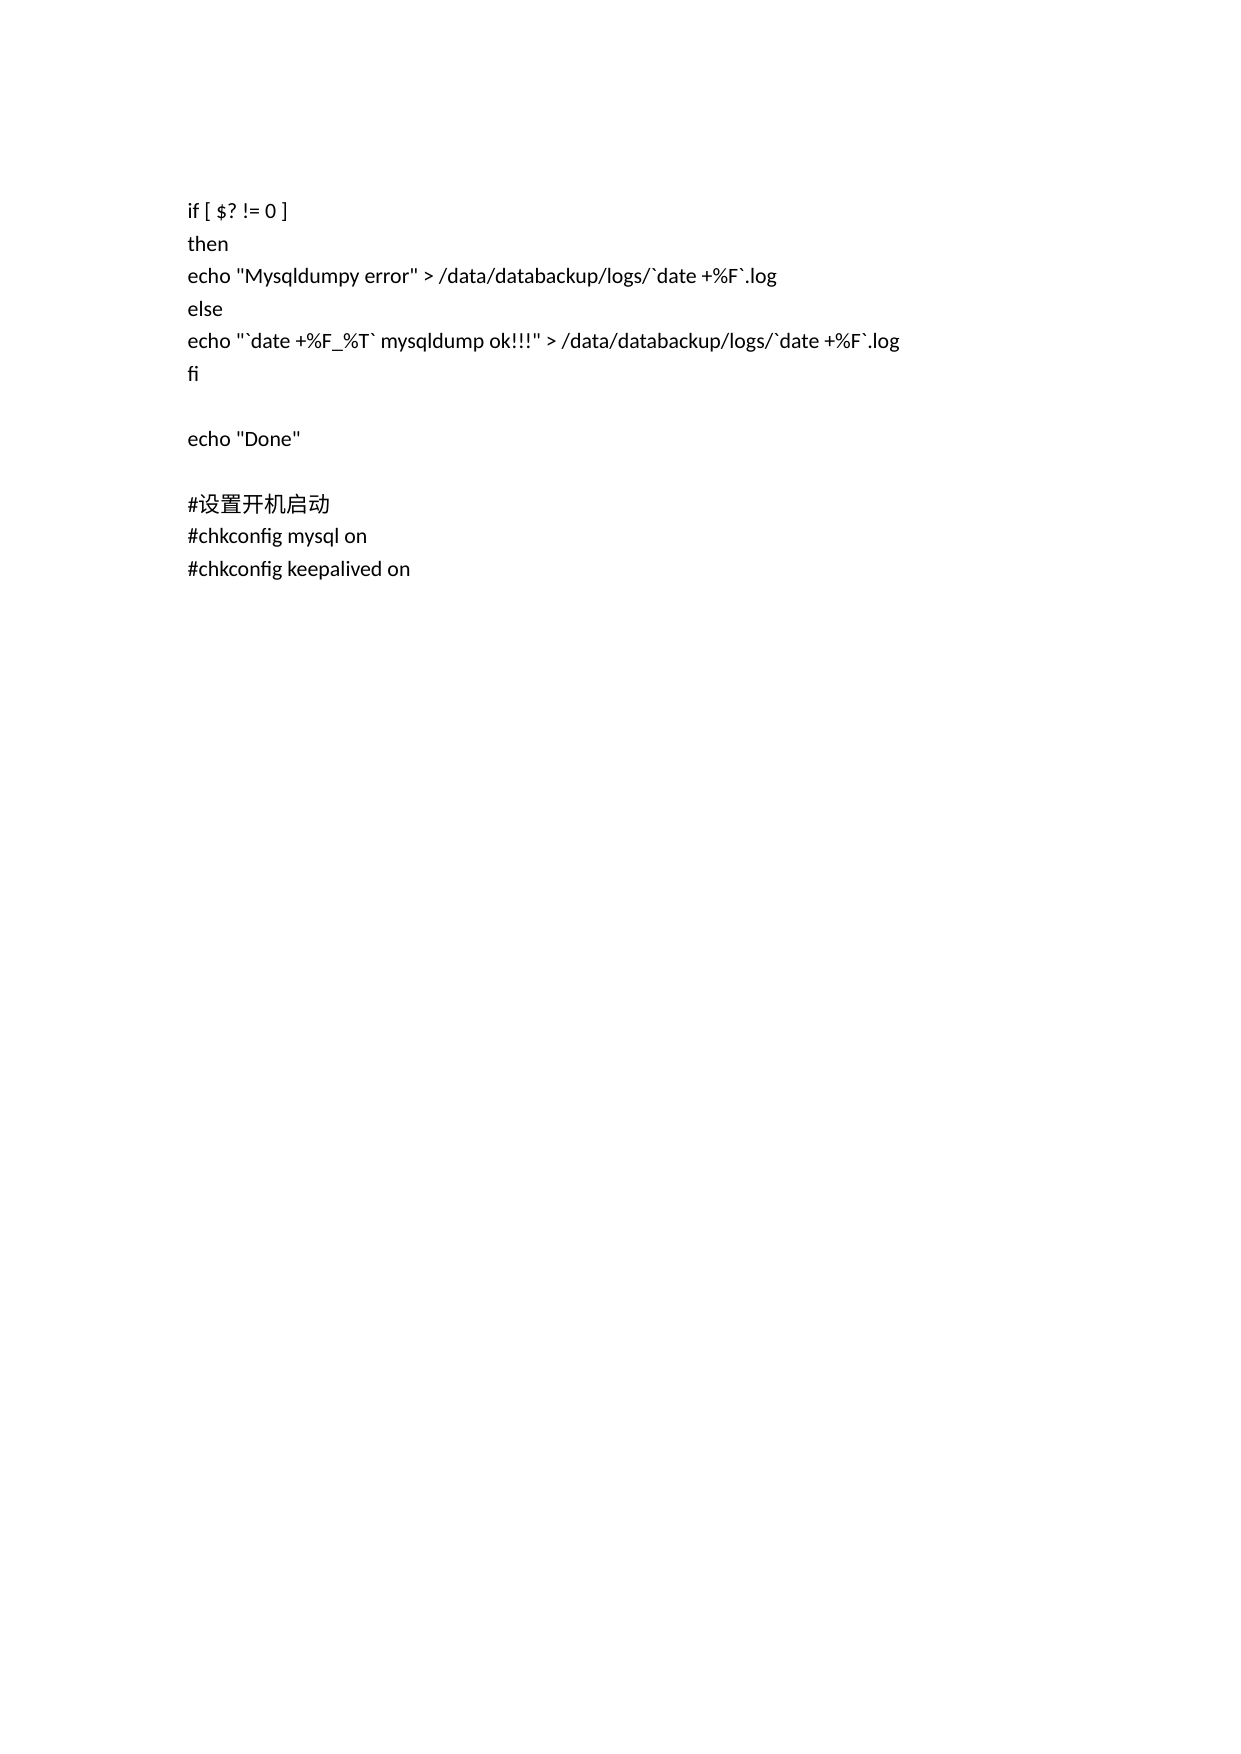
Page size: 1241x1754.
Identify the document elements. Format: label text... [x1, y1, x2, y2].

text if [ $? != 0 ] [187, 194, 1053, 227]
text #设置开机启动 [187, 487, 1053, 519]
text else [187, 292, 1053, 324]
text #chkconfig mysql on [187, 519, 1053, 552]
text fi [187, 357, 1053, 389]
text #chkconfig keepalived on [187, 552, 1053, 584]
text echo "Mysqldumpy error" > /data/databackup/logs/`date +%F`.log [187, 259, 1053, 292]
text then [187, 227, 1053, 259]
text echo "`date +%F_%T` mysqldump ok!!!" > /data/databackup/logs/`date +%F`.log [187, 324, 1053, 357]
text echo "Done" [187, 422, 1053, 454]
